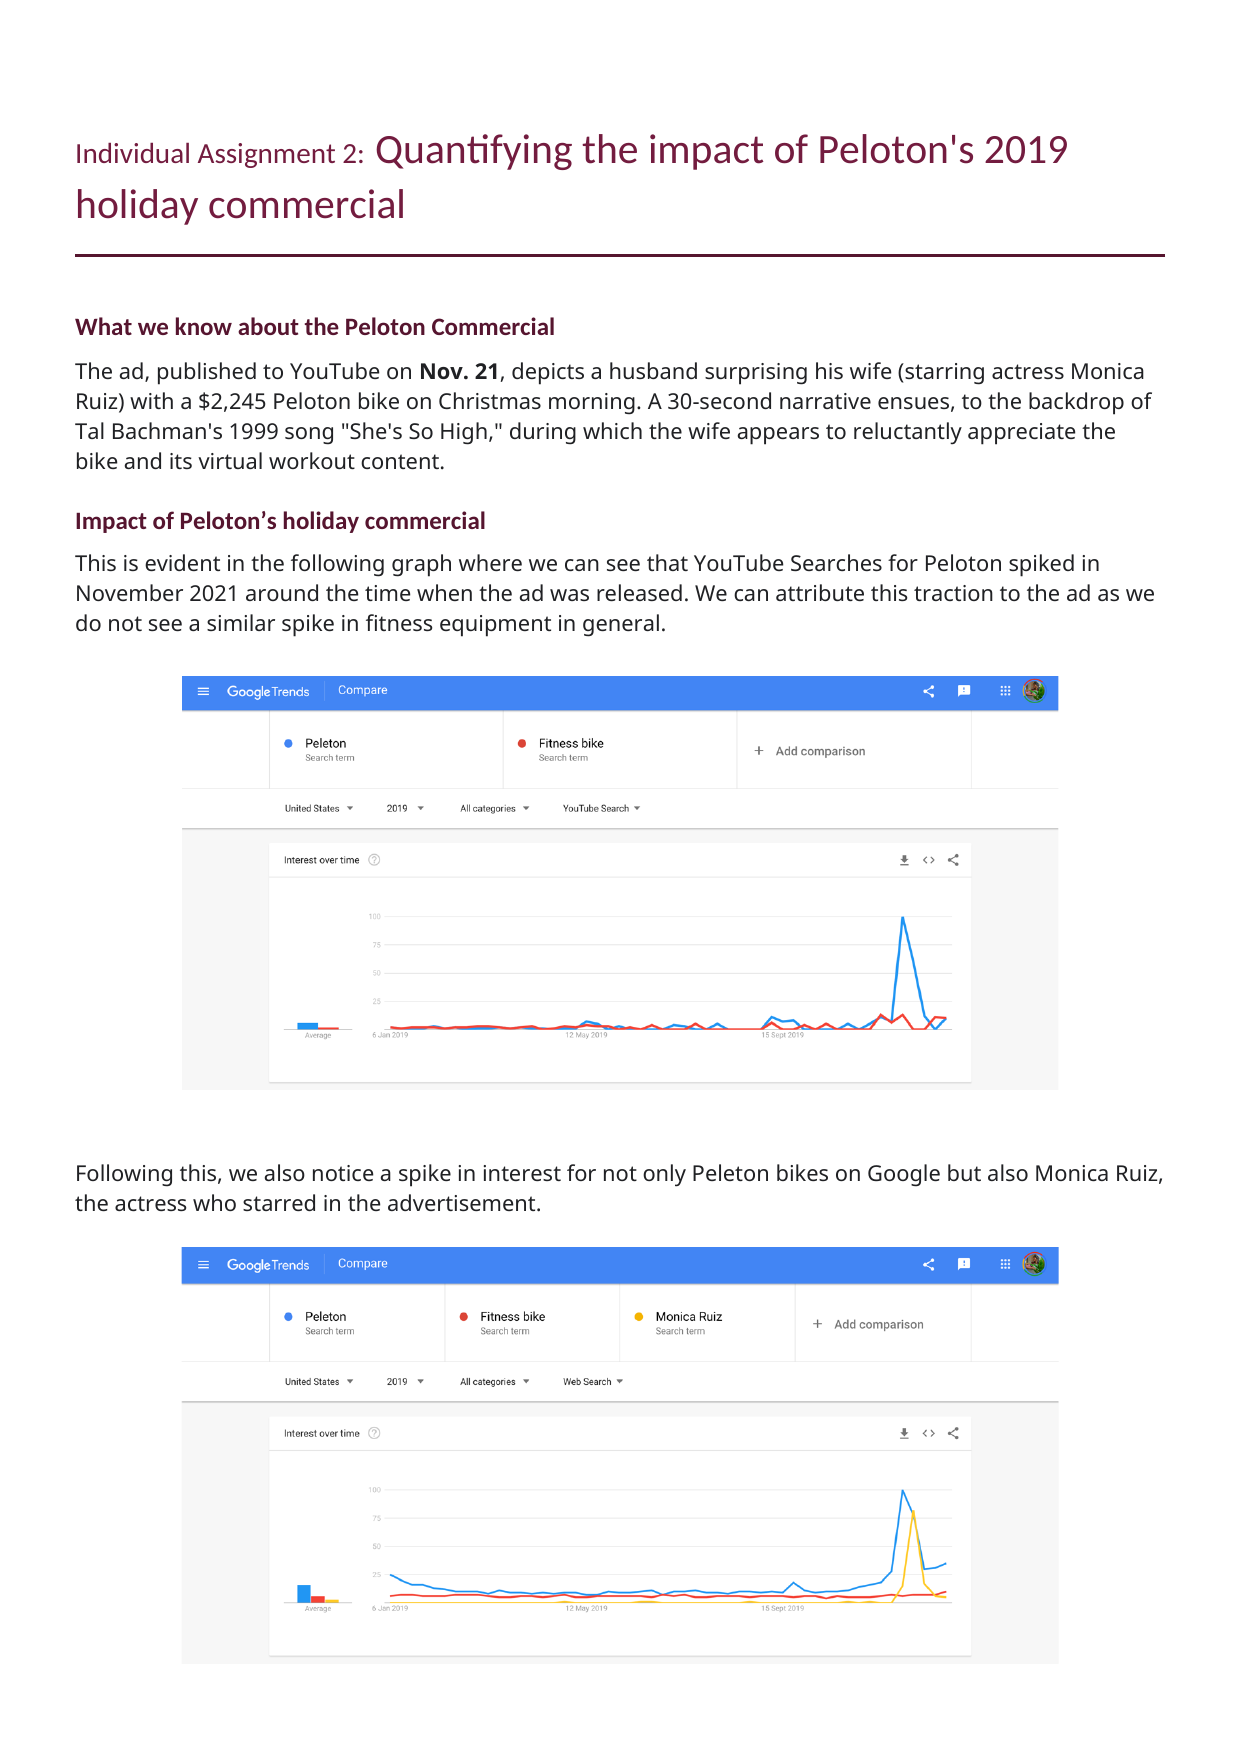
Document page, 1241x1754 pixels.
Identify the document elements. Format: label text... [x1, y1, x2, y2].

text Following this, we also notice a spike in interest for not only Peleton bikes on Google but also Monica Ruiz, the actress who starred in the advertisement. [75, 1158, 1165, 1217]
picture [182, 676, 1059, 1090]
subtitle Individual Assignment 2: Quantifying the impact of Peloton's 2019 holiday commercial [75, 123, 1165, 254]
picture [181, 1247, 1059, 1664]
text Impact of Peloton’s holiday commercial [75, 505, 1165, 536]
subtitle What we know about the Peloton Commercial [75, 311, 1165, 341]
text This is evident in the following graph where we can see that YouTube Searches for Peloton spiked in November 2021 around the time when the ad was released. We can attribute this traction to the ad as we do not see a similar spike in fitness equipment in general. [75, 548, 1165, 638]
text The ad, published to YouTube on Nov. 21, depicts a husband surprising his wife (starring actress Monica Ruiz) with a $2,245 Peloton bike on Christmas morning. A 30-second narrative ensues, to the backdrop of Tal Bachman's 1999 song "She's So High," during which the wife appears to reluctantly appreciate the bike and its virtual workout content. [75, 356, 1165, 475]
